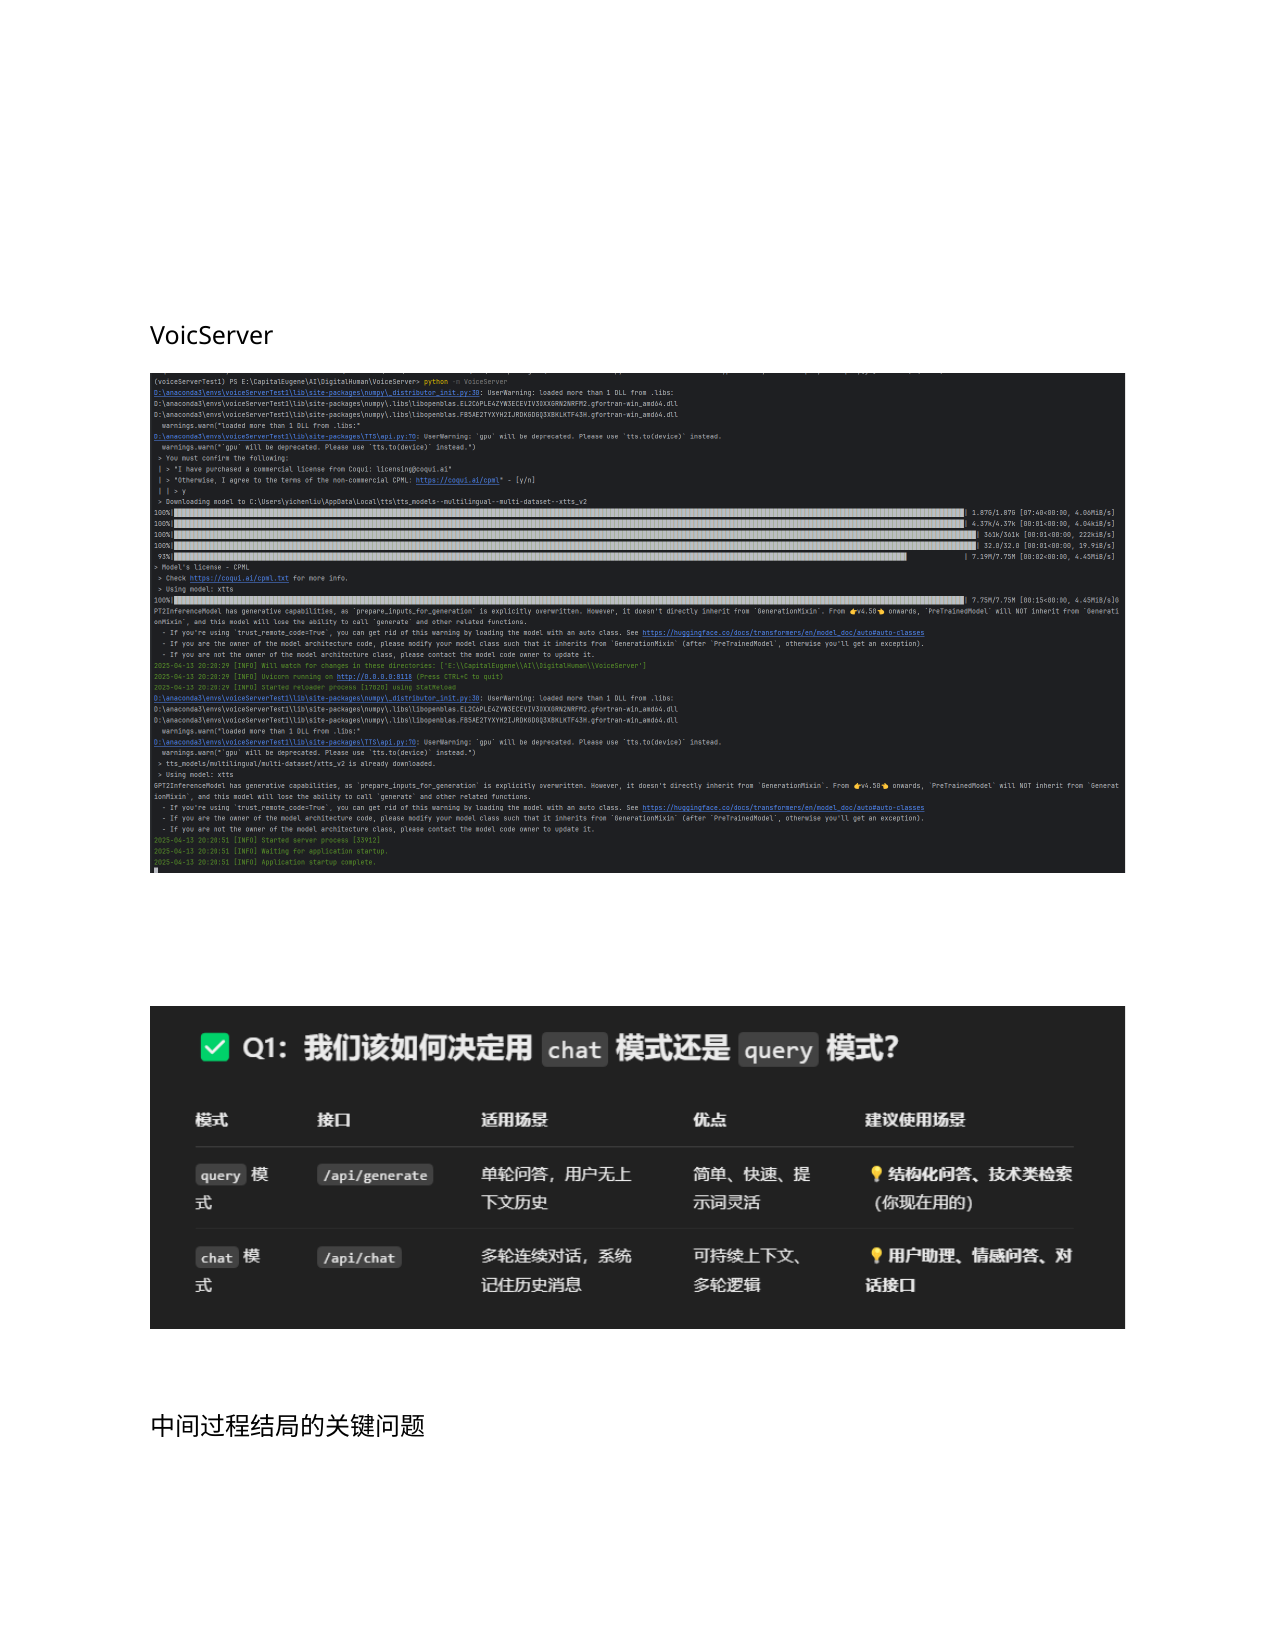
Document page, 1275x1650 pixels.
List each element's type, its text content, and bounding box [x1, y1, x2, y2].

picture [150, 373, 1125, 873]
picture [150, 1006, 1125, 1329]
text 中间过程结局的关键问题 [150, 1406, 1125, 1442]
text VoicServer [150, 317, 1125, 352]
